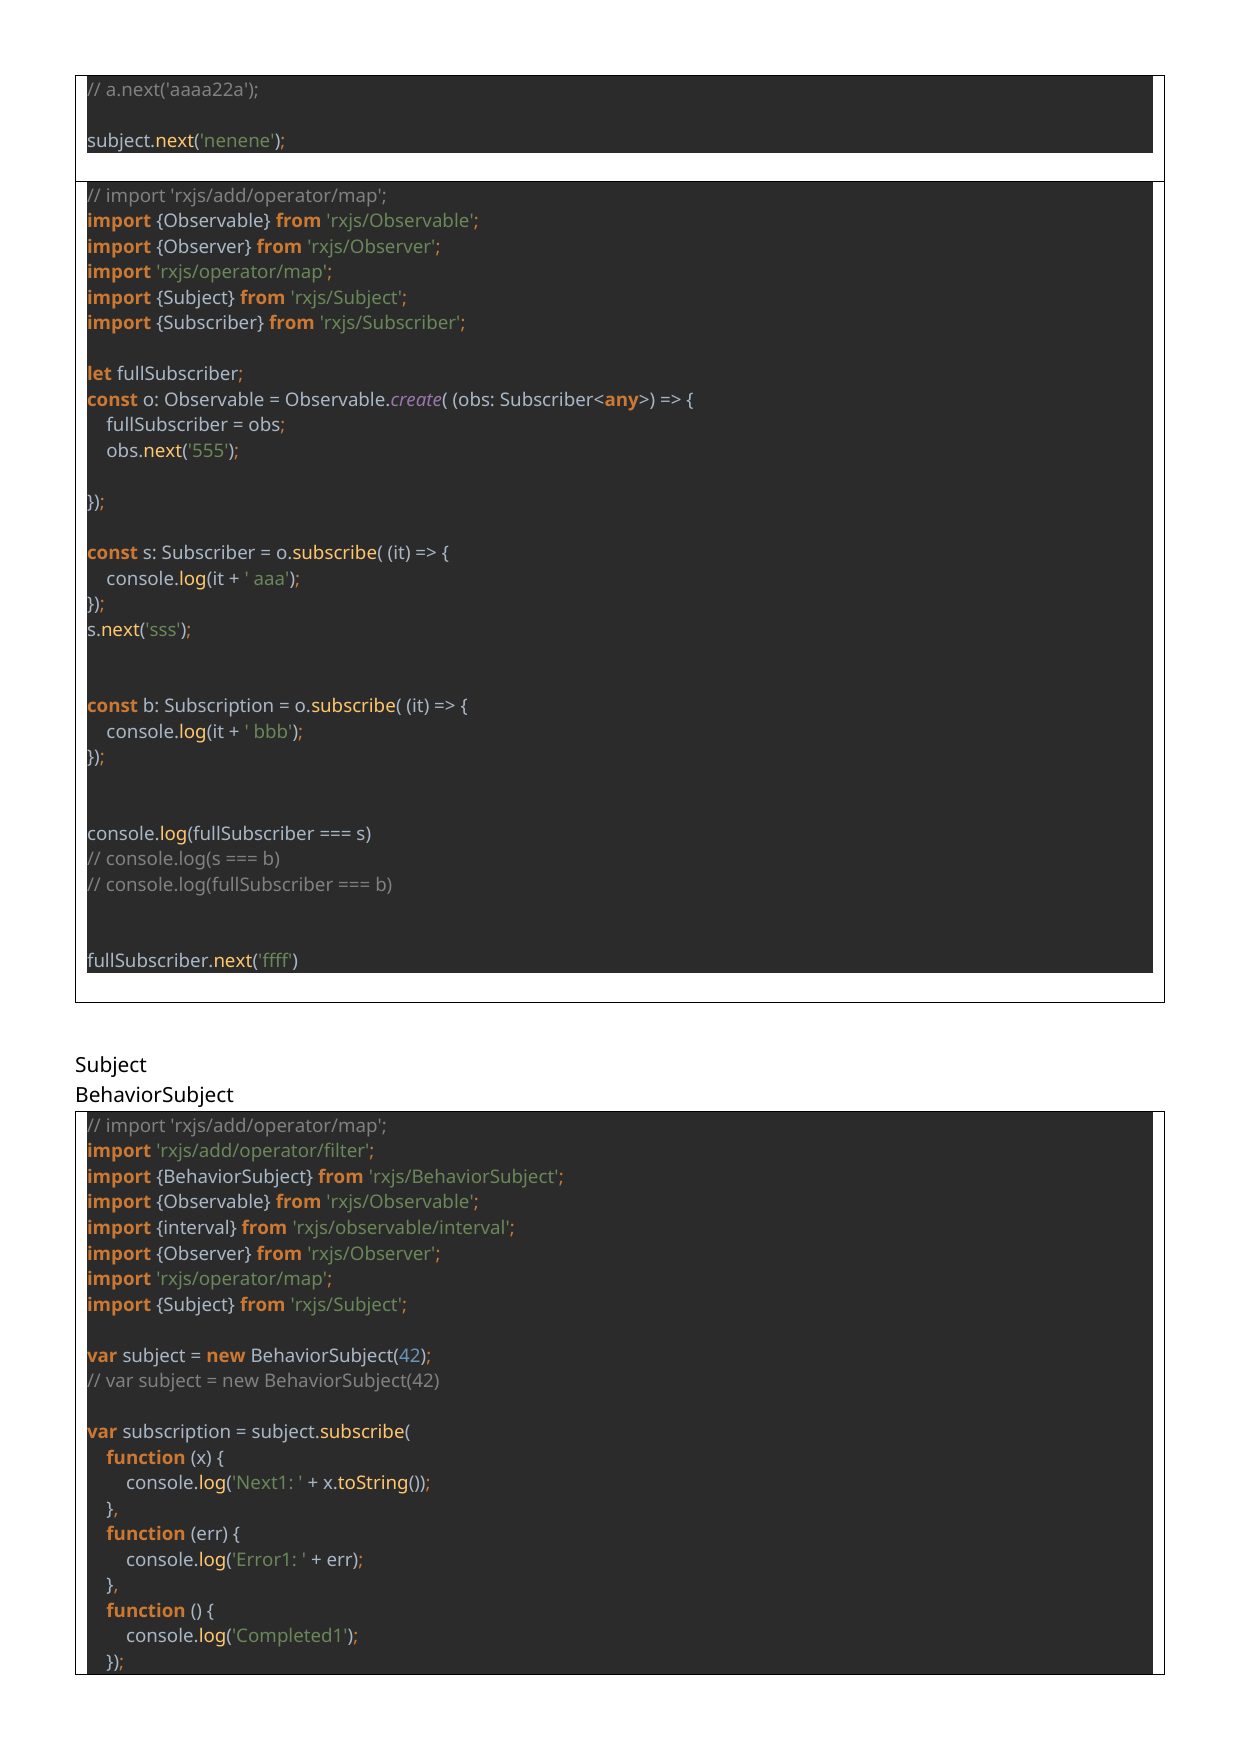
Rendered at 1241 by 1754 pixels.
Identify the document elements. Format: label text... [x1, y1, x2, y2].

text Subject [75, 1050, 1165, 1078]
text BehaviorSubject [75, 1081, 1165, 1109]
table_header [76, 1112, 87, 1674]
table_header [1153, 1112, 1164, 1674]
table_cell // import 'rxjs/add/operator/map'; import {Observable} from 'rxjs/Observable'; import {Observer} from 'rxjs/Observer'; import 'rxjs/operator/map'; import {Subject} from 'rxjs/Subject'; import {Subscriber} from 'rxjs/Subscriber'; let fullSubscriber; const o: Observable = Observable.create( (obs: Subscriber<any>) => { fullSubscriber = obs; obs.next('555'); }); const s: Subscriber = o.subscribe( (it) => { console.log(it + ' aaa'); }); s.next('sss'); const b: Subscription = o.subscribe( (it) => { console.log(it + ' bbb'); }); console.log(fullSubscriber === s) // console.log(s === b) // console.log(fullSubscriber === b) fullSubscriber.next('ffff') [76, 182, 1164, 1002]
